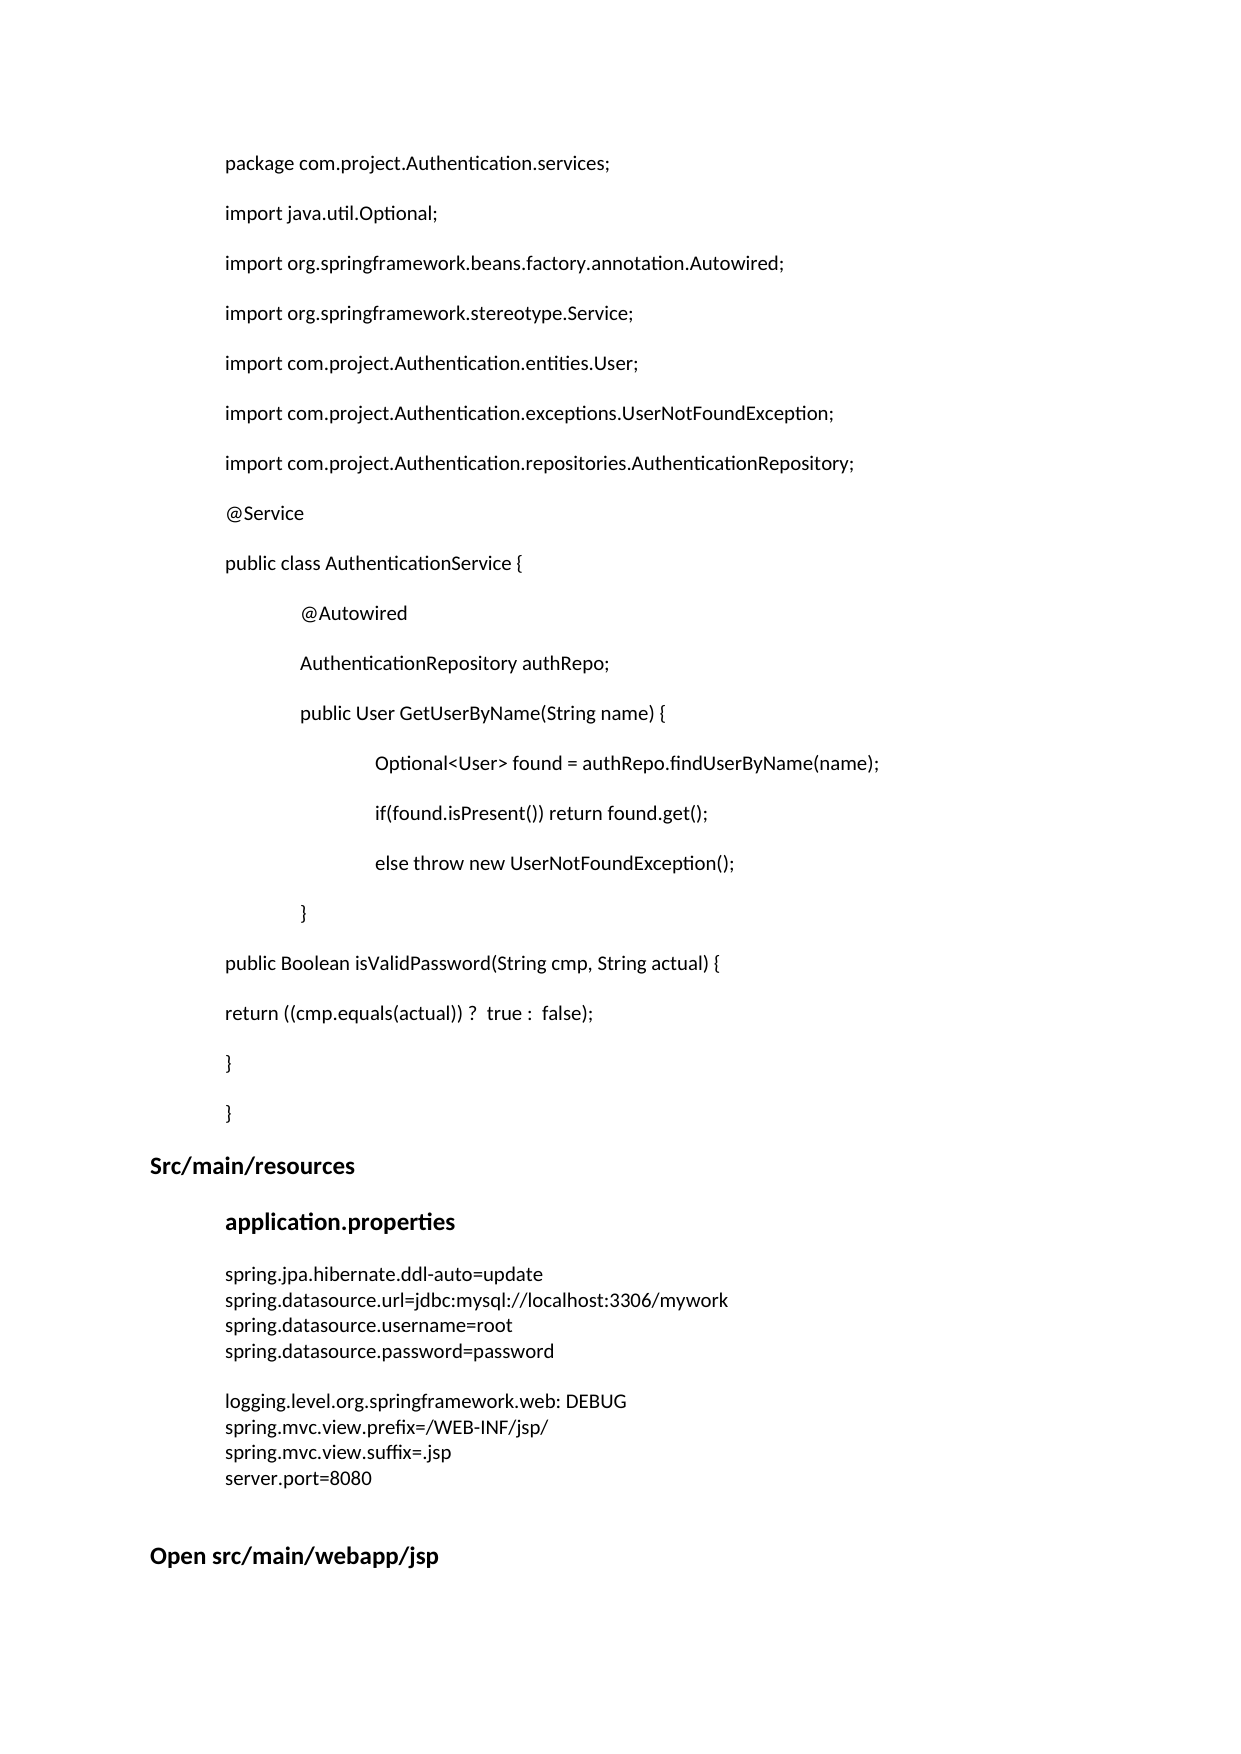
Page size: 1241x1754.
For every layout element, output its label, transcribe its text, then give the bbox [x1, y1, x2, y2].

text public User GetUserByName(String name) { [225, 700, 1090, 725]
text spring.mvc.view.prefix=/WEB-INF/jsp/ [225, 1414, 1090, 1439]
text @Autowired [225, 600, 1090, 625]
text logging.level.org.springframework.web: DEBUG [225, 1389, 1090, 1414]
text import org.springframework.beans.factory.annotation.Autowired; [225, 250, 1090, 275]
text } [225, 1100, 1090, 1125]
text else throw new UserNotFoundException(); [225, 850, 1090, 875]
text spring.datasource.url=jdbc:mysql://localhost:3306/mywork [225, 1287, 1090, 1312]
text spring.datasource.password=password [225, 1338, 1090, 1363]
text Open src/main/webapp/jsp [150, 1540, 1090, 1571]
text application.properties [225, 1206, 1090, 1236]
text import org.springframework.stereotype.Service; [225, 300, 1090, 325]
text if(found.isPresent()) return found.get(); [225, 800, 1090, 825]
text import java.util.Optional; [225, 200, 1090, 225]
text } [225, 900, 1090, 925]
text return ((cmp.equals(actual)) ? true : false); [225, 1000, 1090, 1025]
text spring.datasource.username=root [225, 1312, 1090, 1338]
text spring.mvc.view.suffix=.jsp [225, 1439, 1090, 1465]
text import com.project.Authentication.exceptions.UserNotFoundException; [225, 400, 1090, 425]
text import com.project.Authentication.repositories.AuthenticationRepository; [225, 450, 1090, 475]
text Optional<User> found = authRepo.findUserByName(name); [225, 750, 1090, 775]
text spring.jpa.hibernate.ddl-auto=update [225, 1262, 1090, 1287]
text package com.project.Authentication.services; [225, 150, 1090, 175]
text AuthenticationRepository authRepo; [225, 650, 1090, 675]
text Src/main/resources [150, 1150, 1090, 1181]
text public Boolean isValidPassword(String cmp, String actual) { [225, 950, 1090, 975]
text @Service [225, 500, 1090, 525]
text server.port=8080 [225, 1465, 1090, 1490]
text } [225, 1050, 1090, 1075]
text public class AuthenticationService { [225, 550, 1090, 575]
text import com.project.Authentication.entities.User; [225, 350, 1090, 375]
